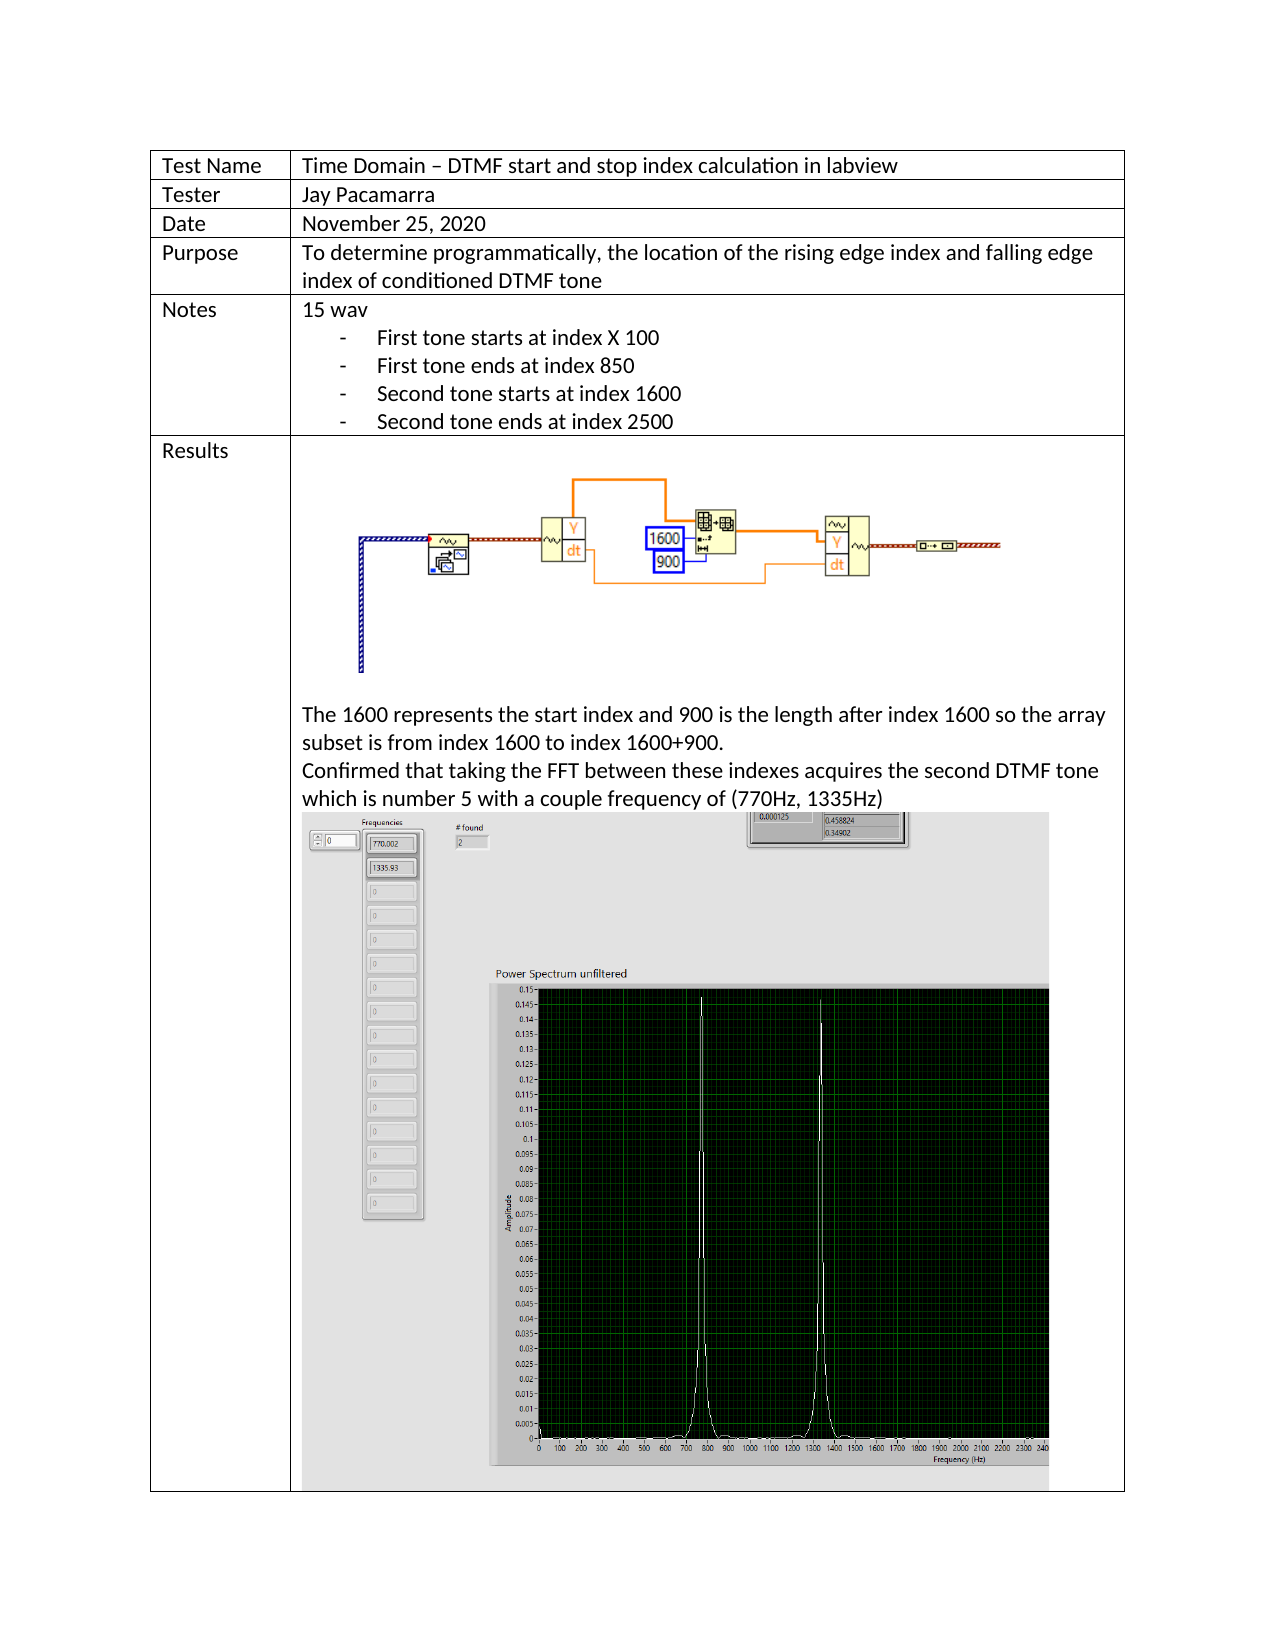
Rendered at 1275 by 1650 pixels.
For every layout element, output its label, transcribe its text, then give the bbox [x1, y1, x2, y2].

table_cell To determine programmatically, the location of the rising edge index and falling edge index of conditioned DTMF tone [291, 238, 1124, 294]
table_cell 15 wav First tone starts at index X 100 First tone ends at index 850 Second tone starts at index 1600 Second tone ends at index 2500 [291, 295, 1124, 435]
table_cell November 25, 2020 [291, 209, 1124, 237]
table_cell Results [151, 436, 290, 1491]
table_header Test Name [151, 151, 290, 179]
picture [301, 812, 1050, 1491]
table_cell Notes [151, 295, 290, 435]
table_cell Jay Pacamarra [291, 180, 1124, 208]
table_cell Tester [151, 180, 290, 208]
table_header Time Domain – DTMF start and stop index calculation in labview [291, 151, 1124, 179]
table_cell Purpose [151, 238, 290, 294]
picture [301, 436, 1001, 673]
table_cell Date [151, 209, 290, 237]
